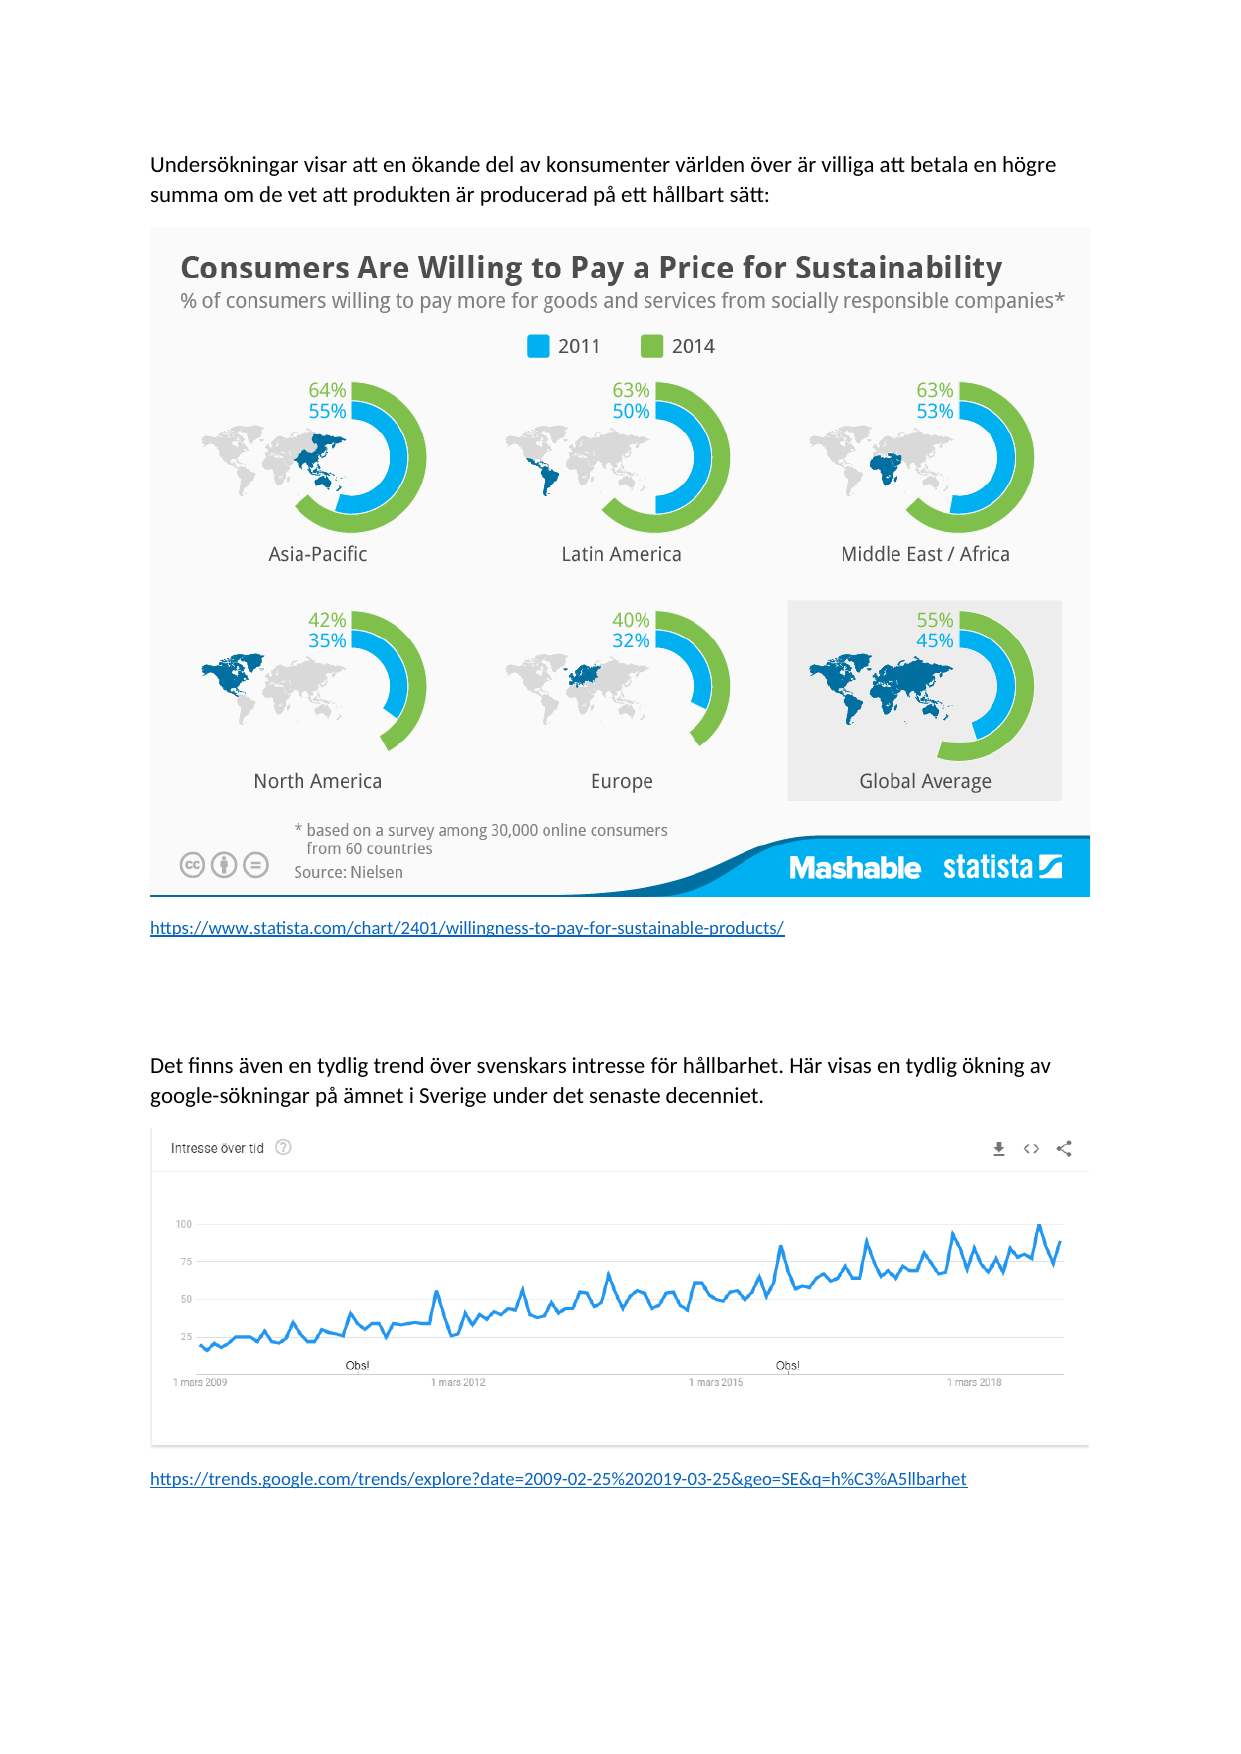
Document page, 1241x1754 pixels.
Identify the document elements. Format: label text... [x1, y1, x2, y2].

text Undersökningar visar att en ökande del av konsumenter världen över är villiga att betala en högre summa om de vet att produkten är producerad på ett hållbart sätt: [150, 150, 1090, 208]
picture [865, 862, 879, 878]
picture [791, 857, 862, 878]
picture [150, 227, 1091, 894]
picture [967, 860, 978, 877]
picture [882, 857, 921, 878]
picture [998, 860, 1008, 877]
picture [1010, 855, 1018, 877]
text https://www.statista.com/chart/2401/willingness-to-pay-for-sustainable-products/ [150, 916, 1090, 939]
text Det finns även en tydlig trend över svenskars intresse för hållbarhet. Här visas en tydlig ökning av google-sökningar på ämnet i Sverige under det senaste decenniet. [150, 1051, 1090, 1109]
picture [1040, 863, 1061, 878]
picture [150, 1128, 1089, 1449]
text https://trends.google.com/trends/explore?date=2009-02-25%202019-03-25&geo=SE&q=h%C3%A5llbarhet [150, 1467, 1090, 1490]
picture [981, 855, 989, 877]
picture [945, 860, 954, 877]
picture [1040, 855, 1061, 870]
picture [1021, 860, 1032, 877]
picture [957, 855, 964, 877]
